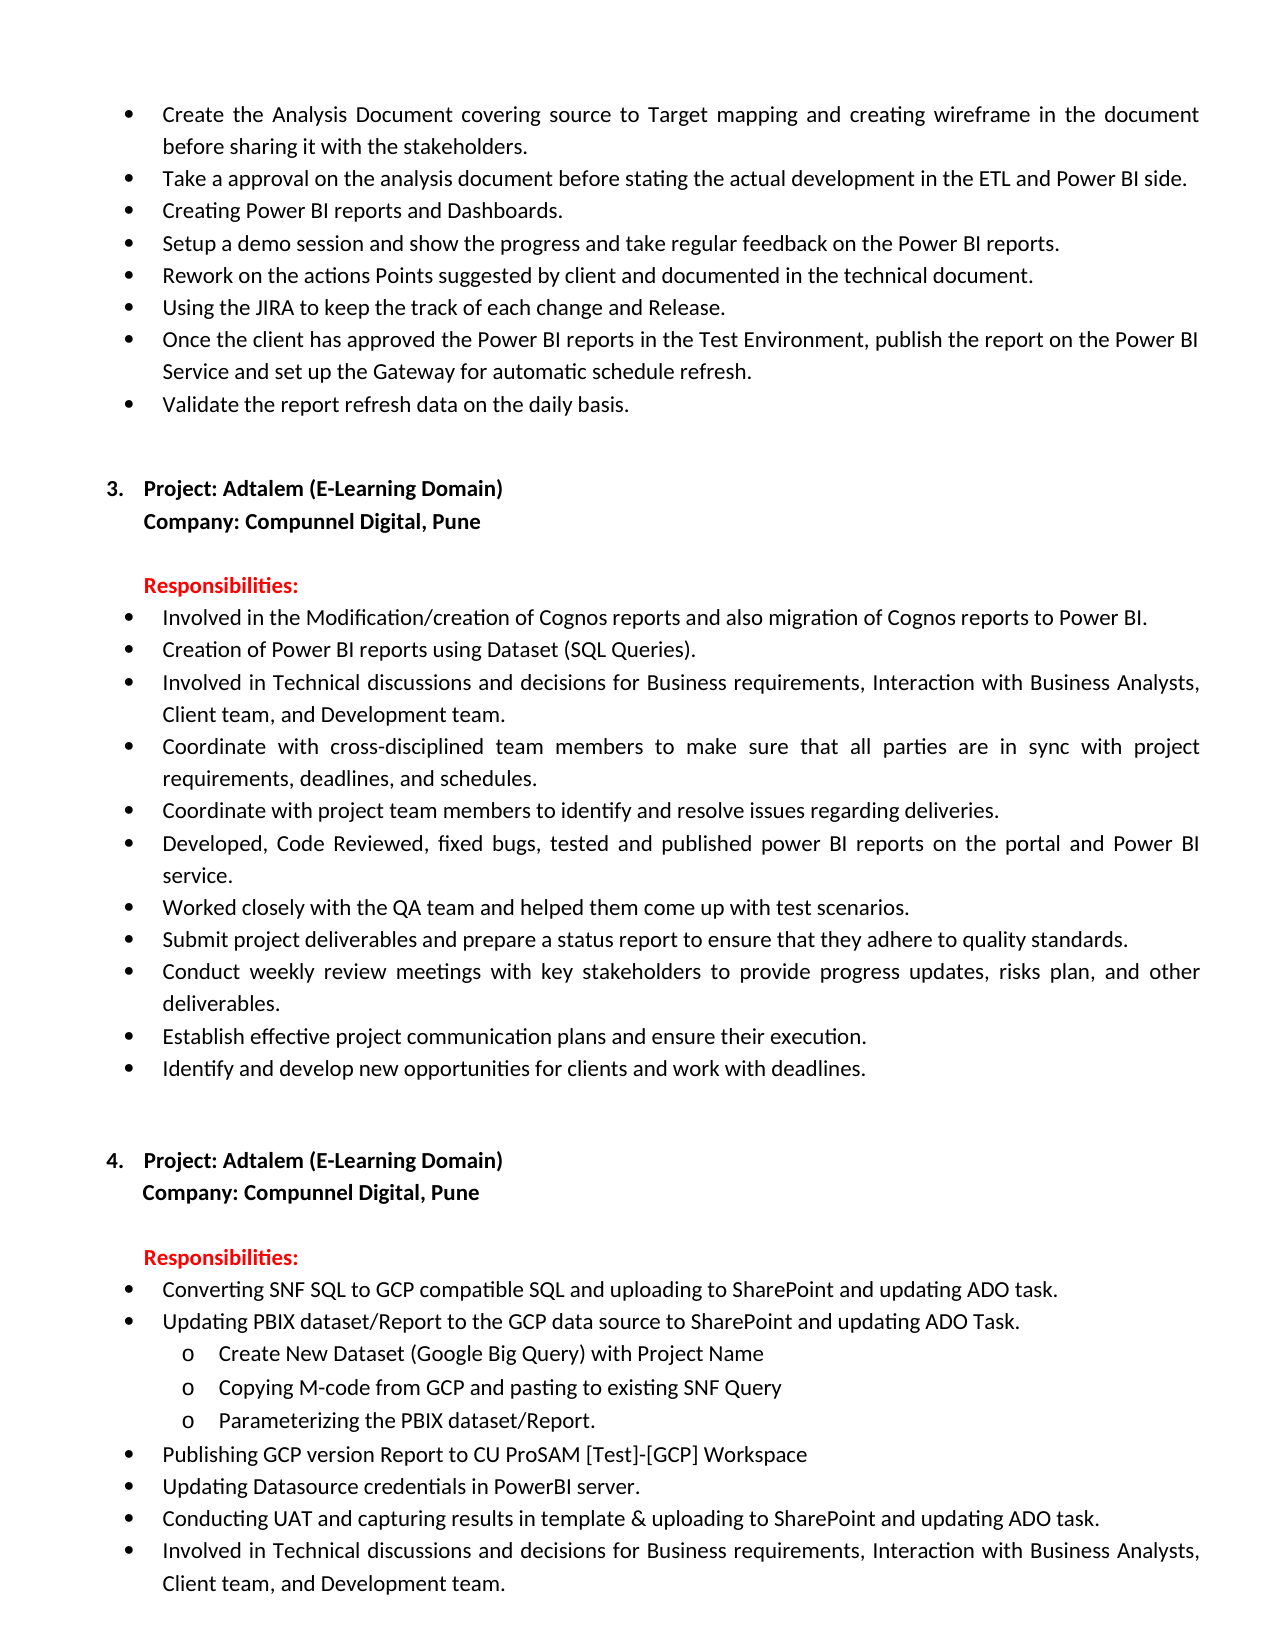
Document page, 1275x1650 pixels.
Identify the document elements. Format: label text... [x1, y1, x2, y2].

list Publishing GCP version Report to CU ProSAM [Test]-[GCP] Workspace [125, 1440, 1202, 1468]
list Coordinate with project team members to identify and resolve issues regarding deliveries. [125, 796, 1202, 824]
list Rework on the actions Points suggested by client and documented in the technical document. [125, 261, 1202, 289]
list Take a approval on the analysis document before stating the actual development in the ETL and Power BI side. [125, 164, 1202, 192]
list Developed, Code Reviewed, fixed bugs, tested and published power BI reports on the portal and Power BI service. [125, 829, 1202, 889]
list Updating Datasource credentials in PowerBI server. [125, 1472, 1202, 1500]
list Create New Dataset (Google Big Query) with Project Name [181, 1339, 1202, 1369]
list Converting SNF SQL to GCP compatible SQL and uploading to SharePoint and updating ADO task. [125, 1275, 1202, 1303]
text Company: Compunnel Digital, Pune [144, 507, 1202, 535]
list Once the client has approved the Power BI reports in the Test Environment, publish the report on the Power BI Service and set up the Gateway for automatic schedule refresh. [125, 325, 1202, 386]
list Coordinate with cross-disciplined team members to make sure that all parties are in sync with project requirements, deadlines, and schedules. [125, 732, 1202, 792]
list Involved in Technical discussions and decisions for Business requirements, Interaction with Business Analysts, Client team, and Development team. [125, 668, 1202, 728]
list Setup a demo session and show the progress and take regular feedback on the Power BI reports. [125, 229, 1202, 257]
list Validate the report refresh data on the daily basis. [125, 390, 1202, 418]
list Submit project deliverables and prepare a status report to ensure that they adhere to quality standards. [125, 925, 1202, 953]
list Conduct weekly review meetings with key stakeholders to provide progress updates, risks plan, and other deliverables. [125, 957, 1202, 1018]
list Project: Adtalem (E-Learning Domain) [106, 474, 1202, 503]
list Parameterizing the PBIX dataset/Report. [181, 1407, 1202, 1436]
text Responsibilities: [144, 1243, 1202, 1271]
list Project: Adtalem (E-Learning Domain) [106, 1146, 1202, 1174]
list Using the JIRA to keep the track of each change and Release. [125, 293, 1202, 321]
list Identify and develop new opportunities for clients and work with deadlines. [125, 1054, 1202, 1082]
text Company: Compunnel Digital, Pune [106, 1178, 1202, 1207]
text Responsibilities: [144, 571, 1202, 599]
list Updating PBIX dataset/Report to the GCP data source to SharePoint and updating ADO Task. [125, 1307, 1202, 1335]
list Creating Power BI reports and Dashboards. [125, 197, 1202, 224]
list Create the Analysis Document covering source to Target mapping and creating wireframe in the document before sharing it with the stakeholders. [125, 100, 1202, 160]
list Involved in the Modification/creation of Cognos reports and also migration of Cognos reports to Power BI. [125, 603, 1202, 631]
list Establish effective project communication plans and ensure their execution. [125, 1022, 1202, 1050]
list Worked closely with the QA team and helped them come up with test scenarios. [125, 893, 1202, 921]
list Involved in Technical discussions and decisions for Business requirements, Interaction with Business Analysts, Client team, and Development team. [125, 1537, 1202, 1597]
list Conducting UAT and capturing results in template & uploading to SharePoint and updating ADO task. [125, 1504, 1202, 1532]
list Creation of Power BI reports using Dataset (SQL Queries). [125, 636, 1202, 663]
list Copying M-code from GCP and pasting to existing SNF Query [181, 1373, 1202, 1402]
